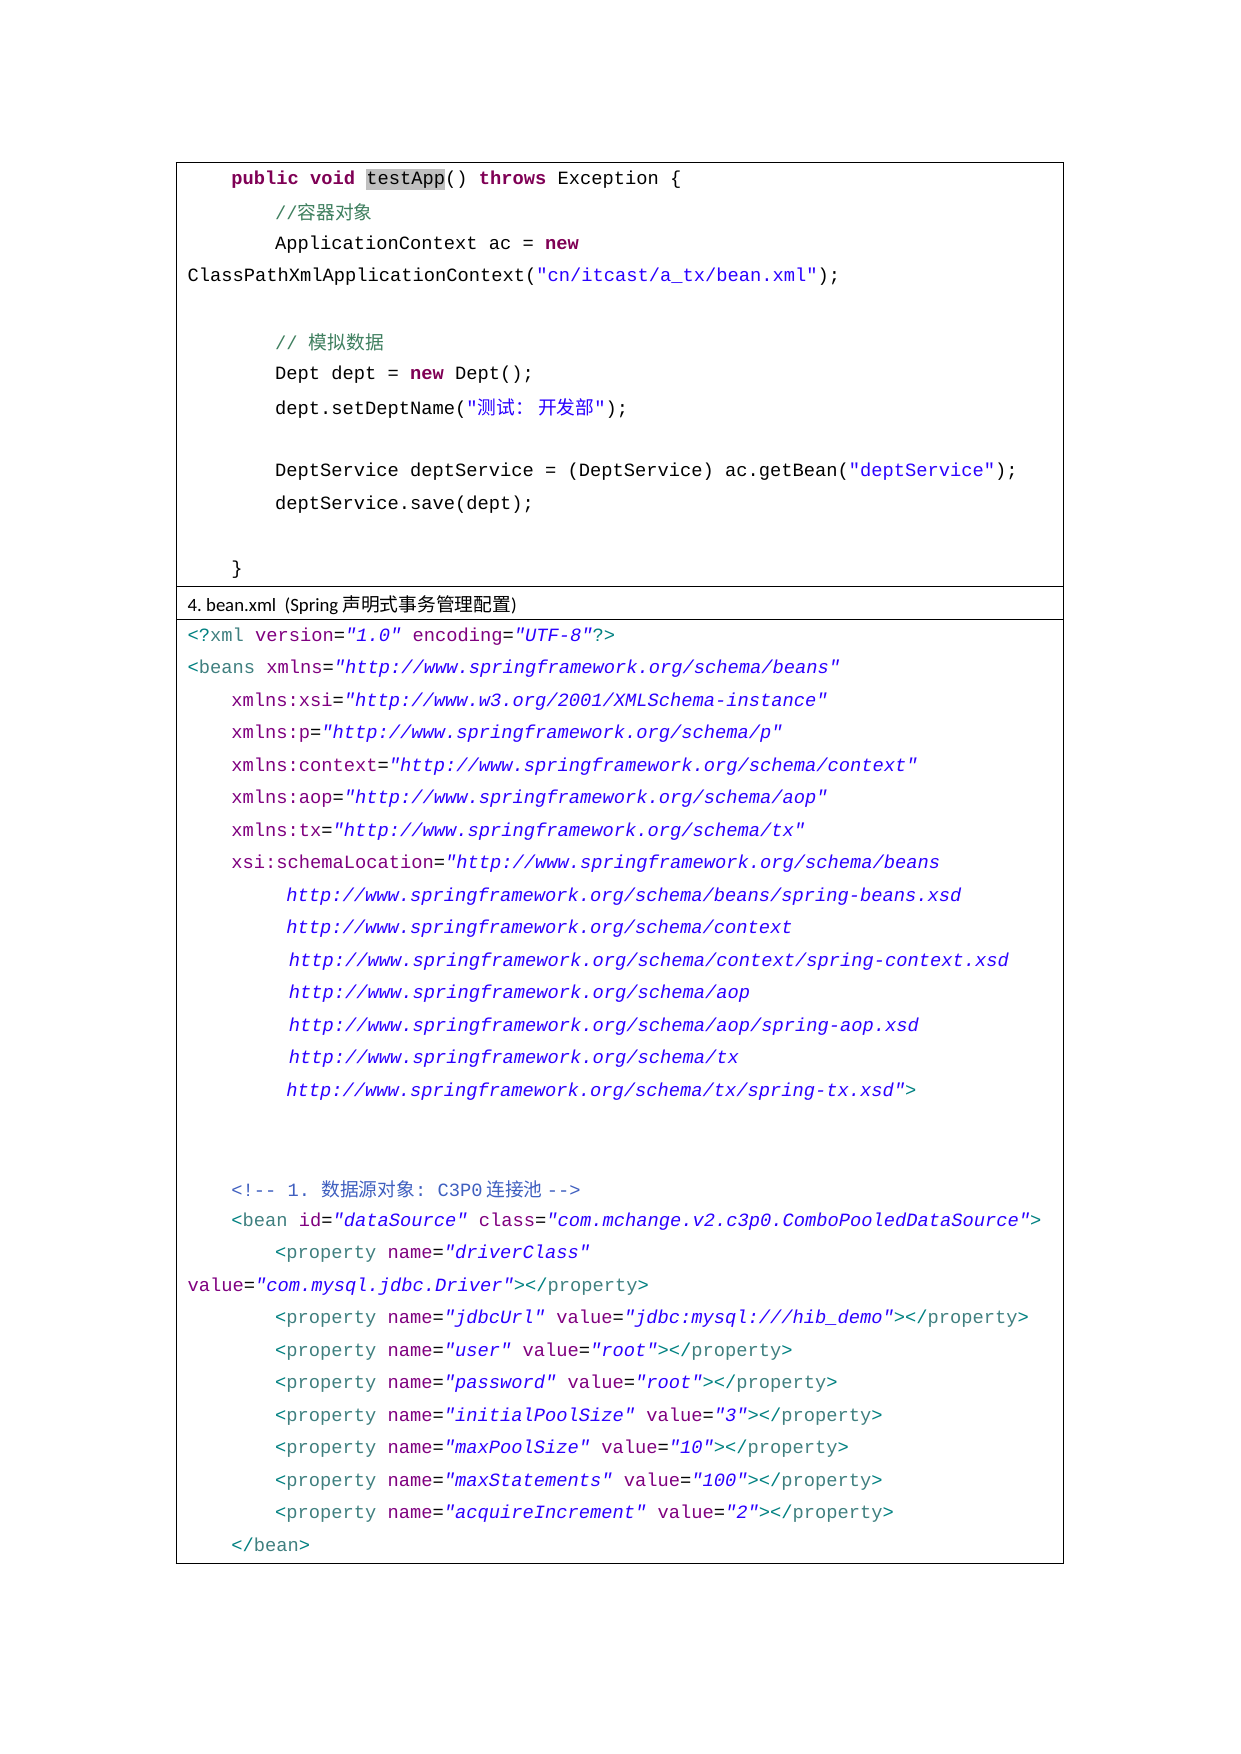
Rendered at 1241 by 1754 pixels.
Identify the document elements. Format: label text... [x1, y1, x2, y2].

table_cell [177, 163, 1063, 586]
table_cell 4. bean.xml (Spring声明式事务管理配置) [177, 587, 1063, 619]
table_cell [177, 620, 1063, 1563]
